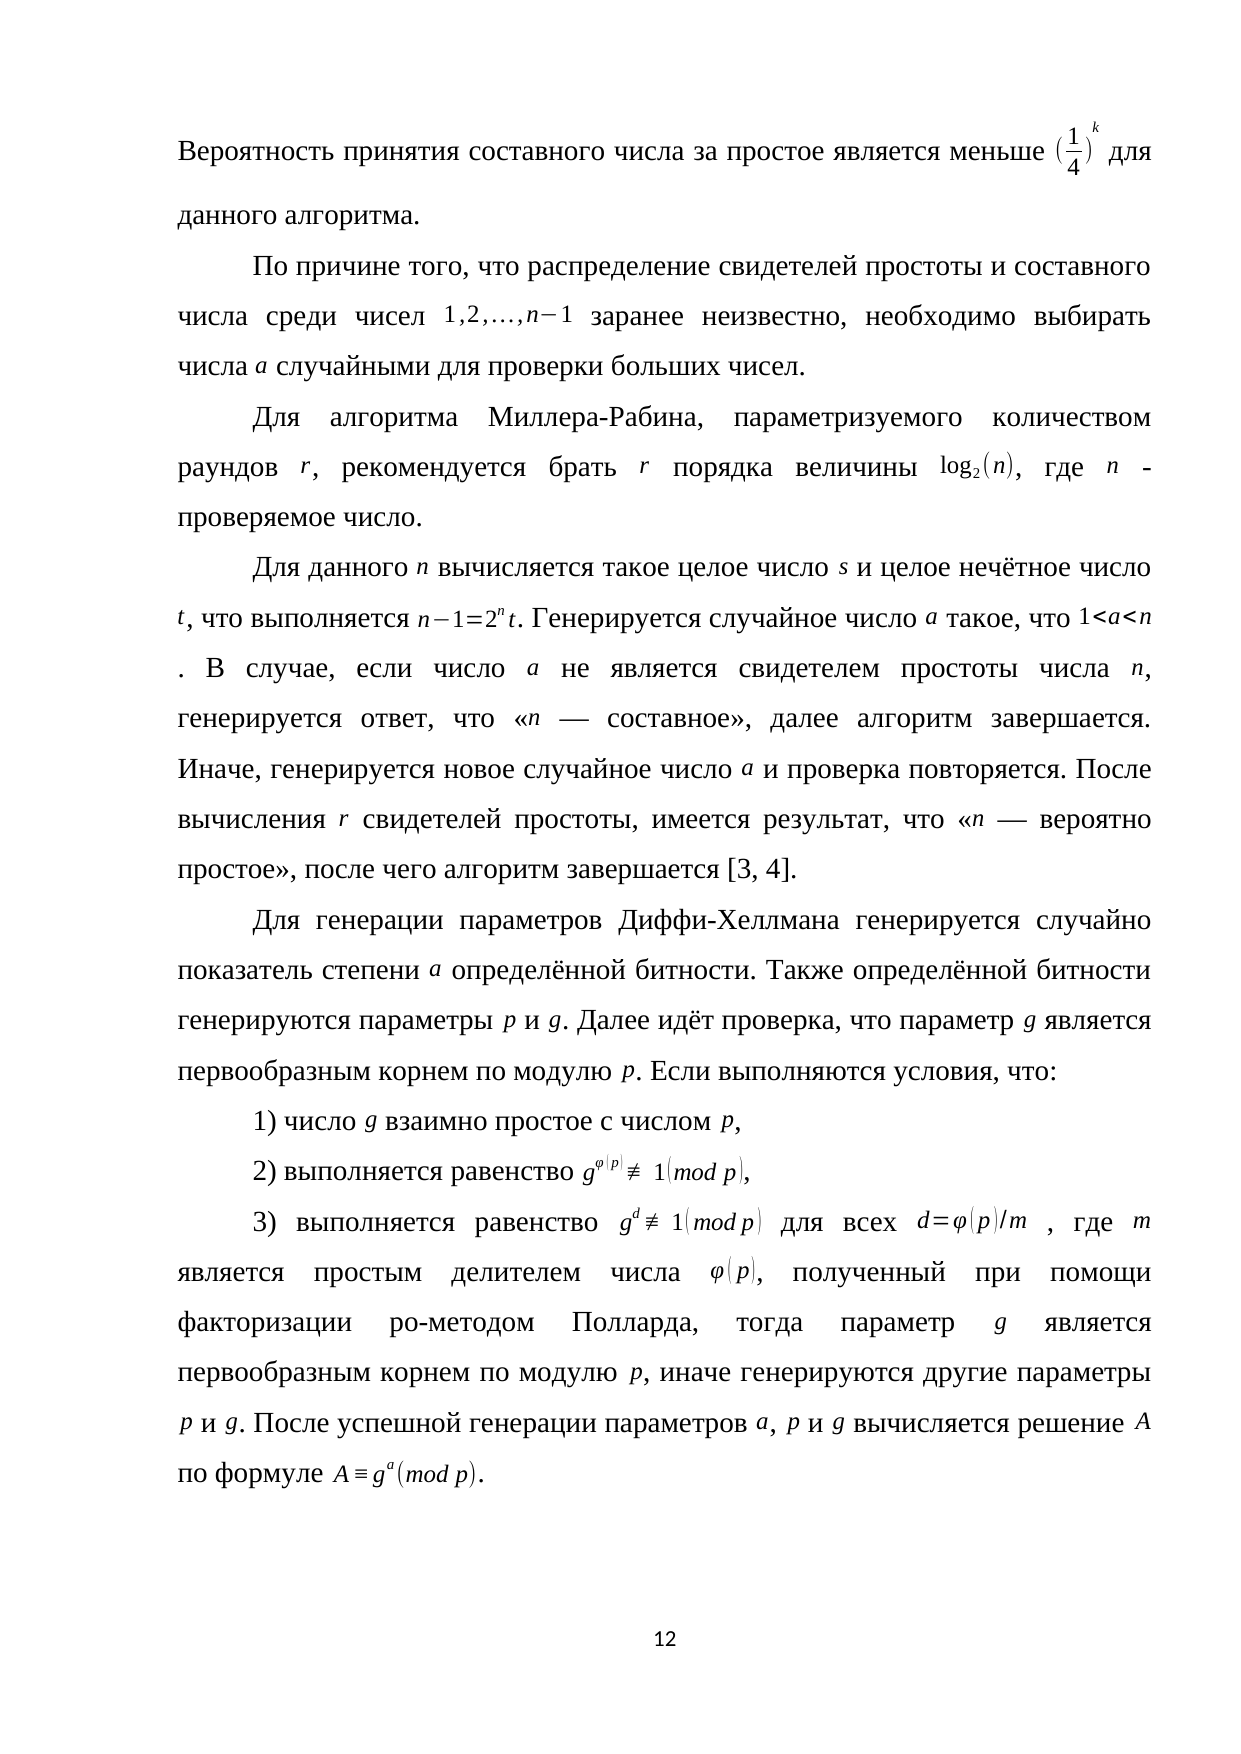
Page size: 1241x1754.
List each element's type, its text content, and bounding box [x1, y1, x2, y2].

text По причине того, что распределение свидетелей простоты и составного числа среди чисел заранее неизвестно, необходимо выбирать числа случайными для проверки больших чисел. [177, 248, 1152, 382]
text 1) число взаимно простое с числом , [177, 1103, 1152, 1137]
text Для данного вычисляется такое целое число и целое нечётное число , что выполняется . Генерируется случайное число такое, что . В случае, если число не является свидетелем простоты числа , генерируется ответ, что « — составное», далее алгоритм завершается. Иначе, генерируется новое случайное число и проверка повторяется. После вычисления свидетелей простоты, имеется результат, что « — вероятно простое», после чего алгоритм завершается [3, 4]. [177, 549, 1152, 885]
text Для генерации параметров Диффи-Хеллмана генерируется случайно показатель степени определённой битности. Также определённой битности генерируются параметры и . Далее идёт проверка, что параметр является первообразным корнем по модулю . Если выполняются условия, что: [177, 902, 1152, 1086]
text Для алгоритма Миллера-Рабина, параметризуемого количеством раундов , рекомендуется брать порядка величины , где - проверяемое число. [177, 399, 1152, 533]
text 3) выполняется равенство для всех , где является простым делителем числа , полученный при помощи факторизации ро-методом Полларда, тогда параметр является первообразным корнем по модулю , иначе генерируются другие параметры и . После успешной генерации параметров , и вычисляется решение по формуле . [177, 1204, 1152, 1489]
text 2) выполняется равенство , [177, 1153, 1152, 1187]
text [177, 118, 1152, 231]
